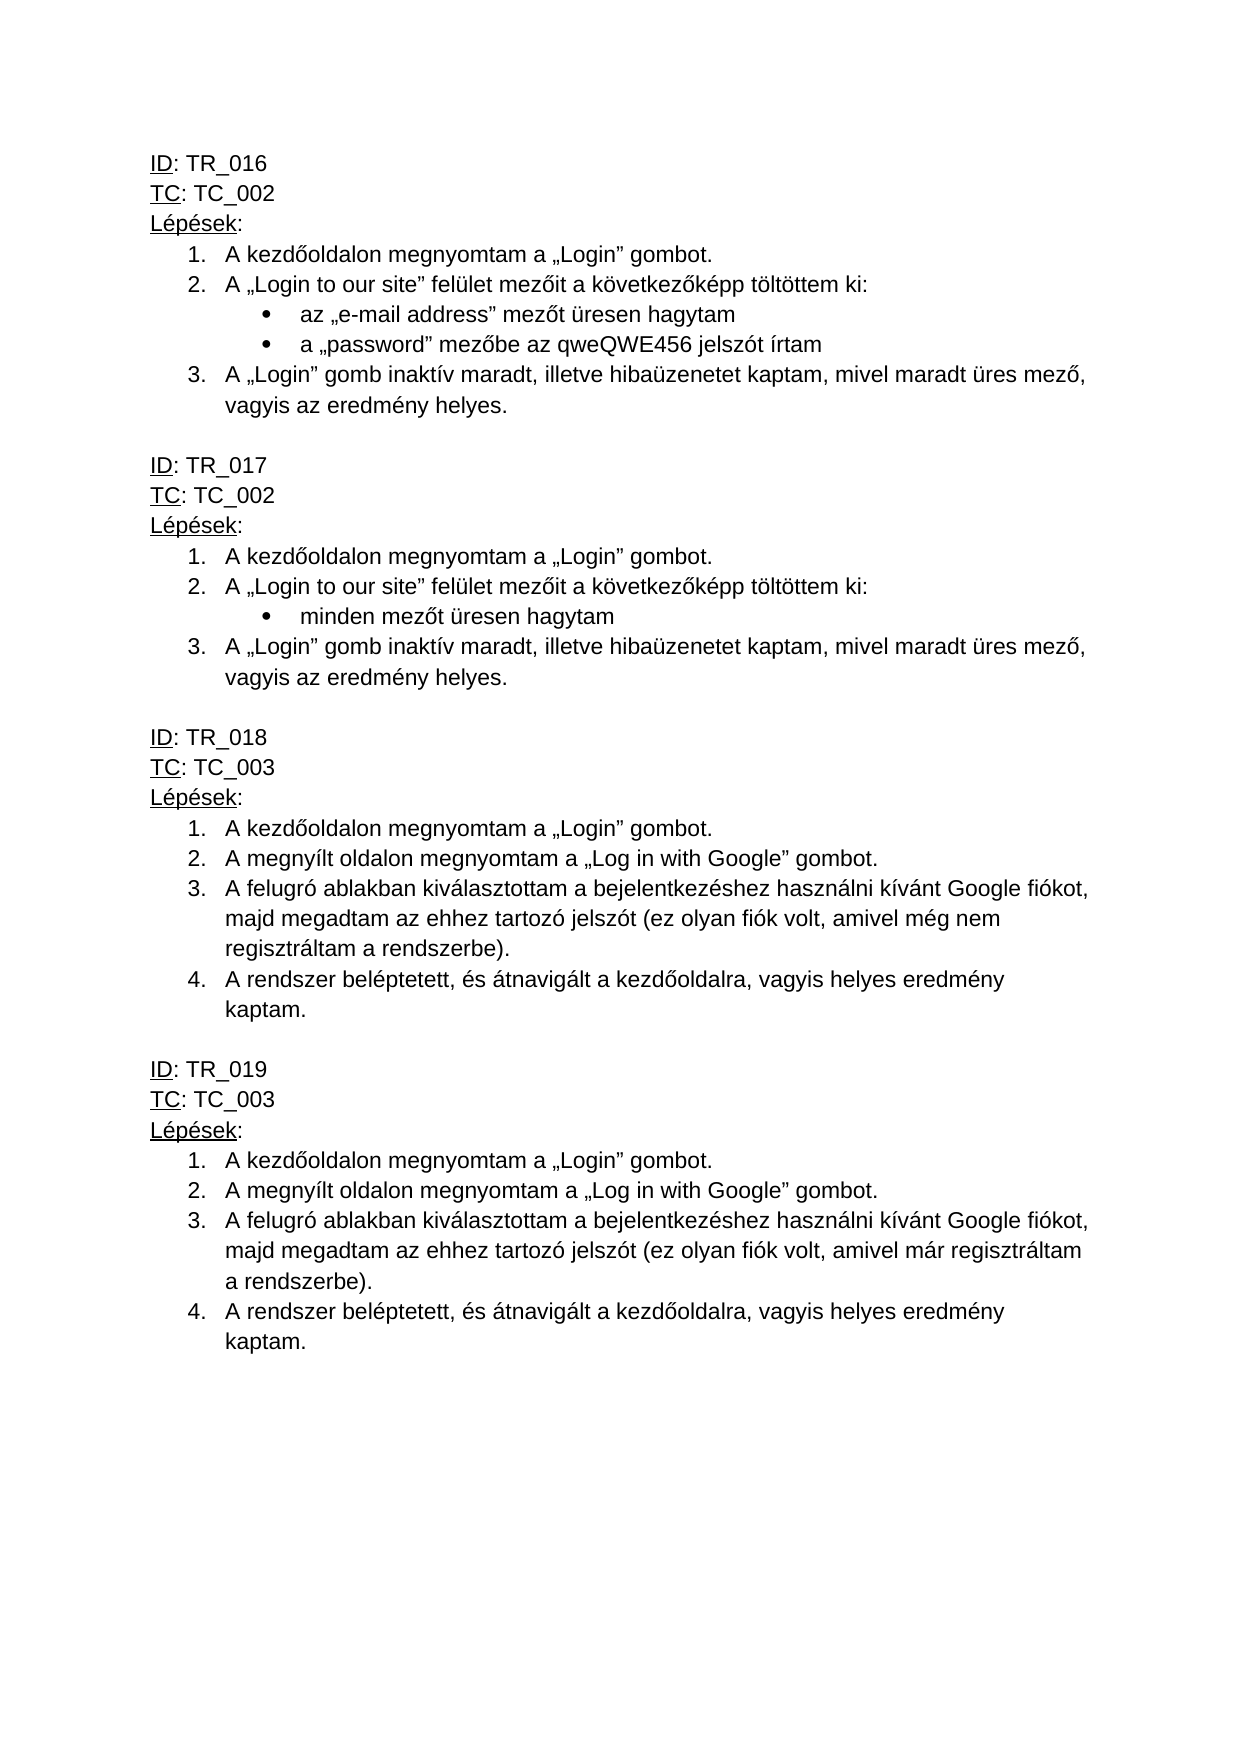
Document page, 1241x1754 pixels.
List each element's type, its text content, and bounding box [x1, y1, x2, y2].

list A kezdőoldalon megnyomtam a „Login” gombot. [187, 543, 1090, 569]
text TC: TC_002 [150, 482, 1090, 509]
list A rendszer beléptetett, és átnavigált a kezdőoldalra, vagyis helyes eredmény kaptam. [187, 1298, 1090, 1354]
list A „Login” gomb inaktív maradt, illetve hibaüzenetet kaptam, mivel maradt üres mező, vagyis az eredmény helyes. [187, 361, 1090, 418]
text ID: TR_016 [150, 150, 1090, 176]
list A felugró ablakban kiválasztottam a bejelentkezéshez használni kívánt Google fiókot, majd megadtam az ehhez tartozó jelszót (ez olyan fiók volt, amivel már regisztráltam a rendszerbe). [187, 1207, 1090, 1294]
list A „Login to our site” felület mezőit a következőképp töltöttem ki: [187, 573, 1090, 599]
text ID: TR_018 [150, 724, 1090, 750]
list A rendszer beléptetett, és átnavigált a kezdőoldalra, vagyis helyes eredmény kaptam. [187, 966, 1090, 1022]
list minden mezőt üresen hagytam [262, 603, 1090, 629]
list A kezdőoldalon megnyomtam a „Login” gombot. [187, 241, 1090, 267]
text TC: TC_002 [150, 180, 1090, 207]
list A „Login to our site” felület mezőit a következőképp töltöttem ki: [187, 271, 1090, 297]
text ID: TR_017 [150, 452, 1090, 478]
list A felugró ablakban kiválasztottam a bejelentkezéshez használni kívánt Google fiókot, majd megadtam az ehhez tartozó jelszót (ez olyan fiók volt, amivel még nem regisztráltam a rendszerbe). [187, 875, 1090, 962]
list A kezdőoldalon megnyomtam a „Login” gombot. [187, 1147, 1090, 1173]
text Lépések: [150, 210, 1090, 237]
list A megnyílt oldalon megnyomtam a „Log in with Google” gombot. [187, 1177, 1090, 1203]
list az „e-mail address” mezőt üresen hagytam [262, 301, 1090, 327]
text Lépések: [150, 512, 1090, 539]
text TC: TC_003 [150, 754, 1090, 781]
list A megnyílt oldalon megnyomtam a „Log in with Google” gombot. [187, 845, 1090, 871]
text Lépések: [150, 1117, 1090, 1143]
text Lépések: [150, 784, 1090, 811]
list A „Login” gomb inaktív maradt, illetve hibaüzenetet kaptam, mivel maradt üres mező, vagyis az eredmény helyes. [187, 633, 1090, 690]
list a „password” mezőbe az qweQWE456 jelszót írtam [262, 331, 1090, 358]
text ID: TR_019 [150, 1056, 1090, 1083]
text TC: TC_003 [150, 1086, 1090, 1113]
list A kezdőoldalon megnyomtam a „Login” gombot. [187, 814, 1090, 841]
